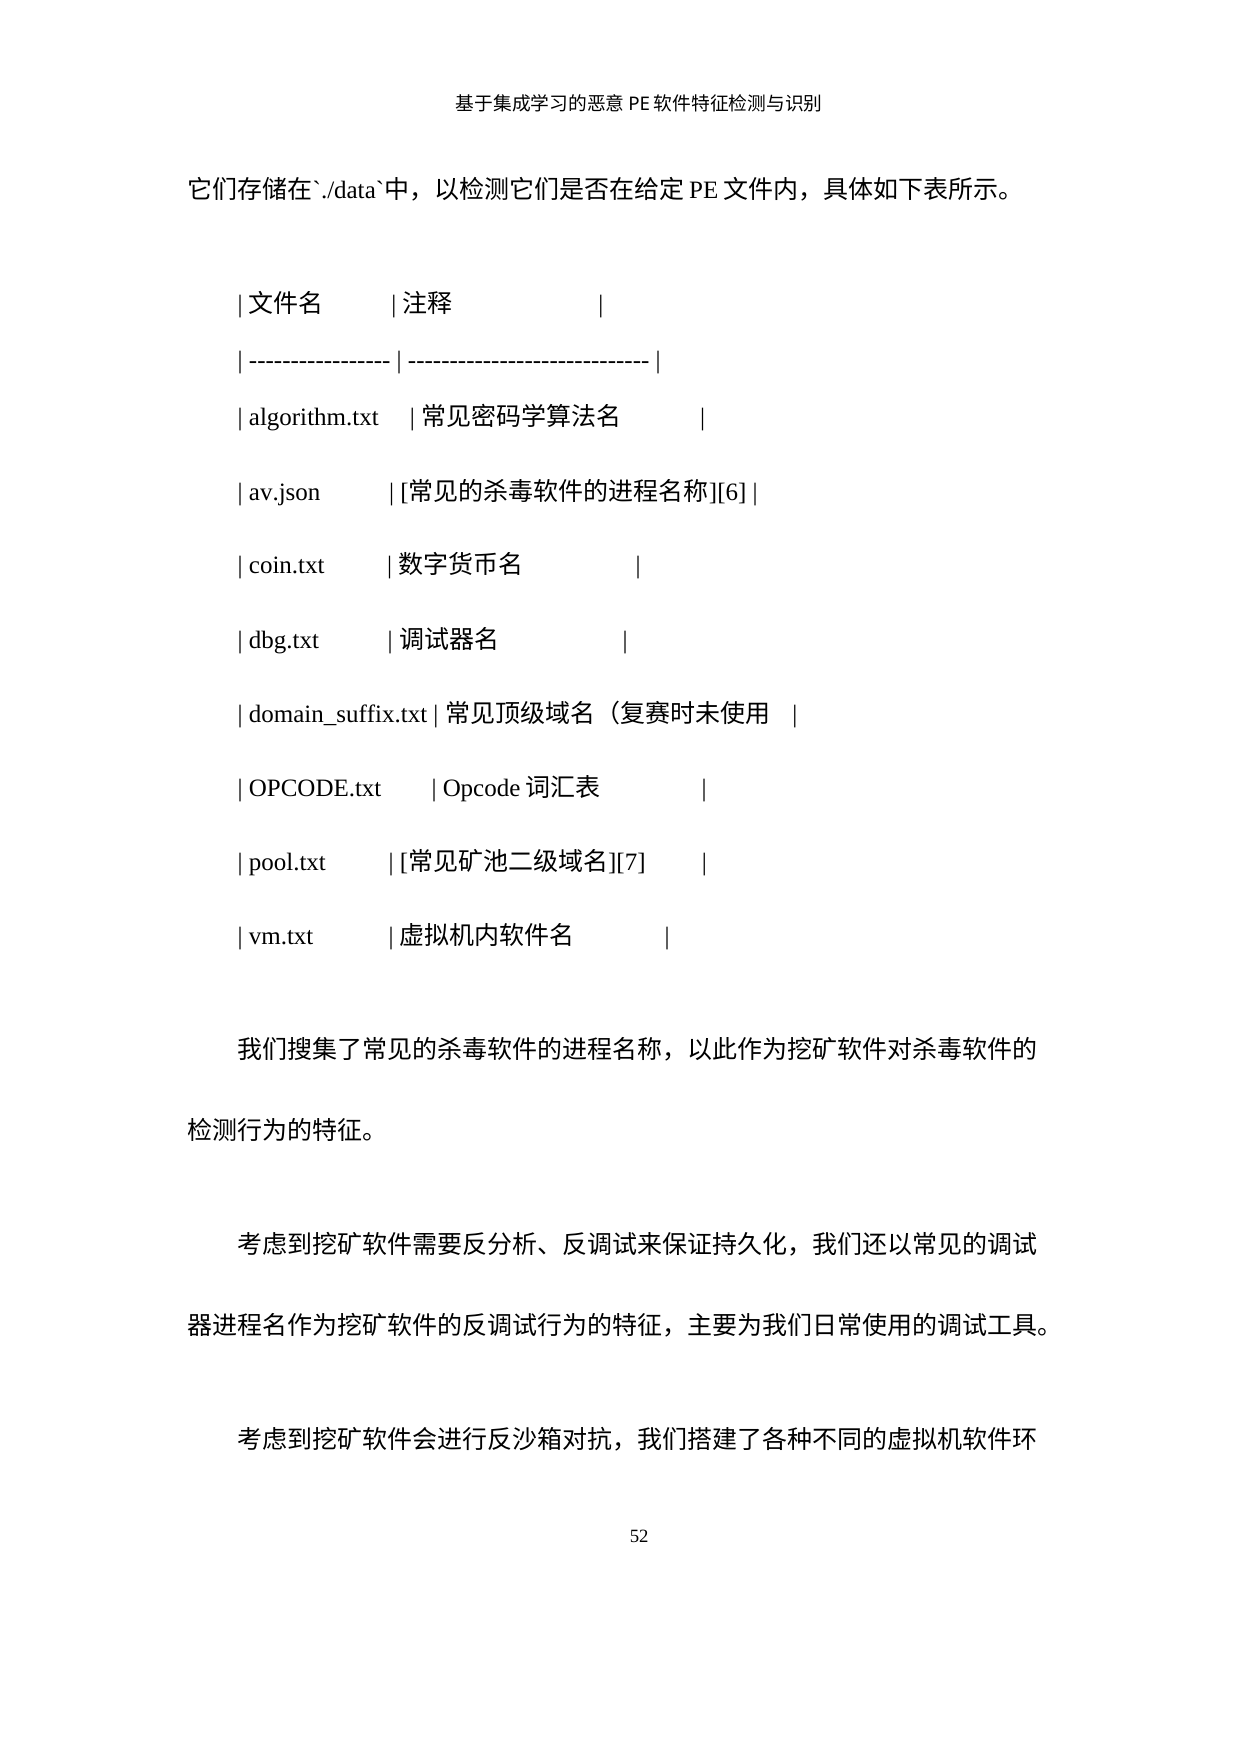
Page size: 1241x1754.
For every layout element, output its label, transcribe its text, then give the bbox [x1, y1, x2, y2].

text | pool.txt | [常见矿池二级域名][7] | [187, 827, 1053, 892]
text | vm.txt | 虚拟机内软件名 | [187, 901, 1053, 966]
text | ----------------- | ----------------------------- | [187, 343, 1053, 375]
text | OPCODE.txt | Opcode词汇表 | [187, 753, 1053, 818]
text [187, 1405, 1053, 1470]
text | 文件名 | 注释 | [187, 269, 1053, 334]
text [187, 155, 1053, 220]
text | coin.txt | 数字货币名 | [187, 531, 1053, 596]
text | domain_suffix.txt | 常见顶级域名（复赛时未使用 | [187, 679, 1053, 744]
text | algorithm.txt | 常见密码学算法名 | [187, 382, 1053, 447]
text | av.json | [常见的杀毒软件的进程名称][6] | [187, 457, 1053, 522]
text 考虑到挖矿软件需要反分析、反调试来保证持久化，我们还以常见的调试器进程名作为挖矿软件的反调试行为的特征，主要为我们日常使用的调试工具。 [187, 1210, 1053, 1356]
text 我们搜集了常见的杀毒软件的进程名称，以此作为挖矿软件对杀毒软件的检测行为的特征。 [187, 1015, 1053, 1161]
text | dbg.txt | 调试器名 | [187, 605, 1053, 670]
